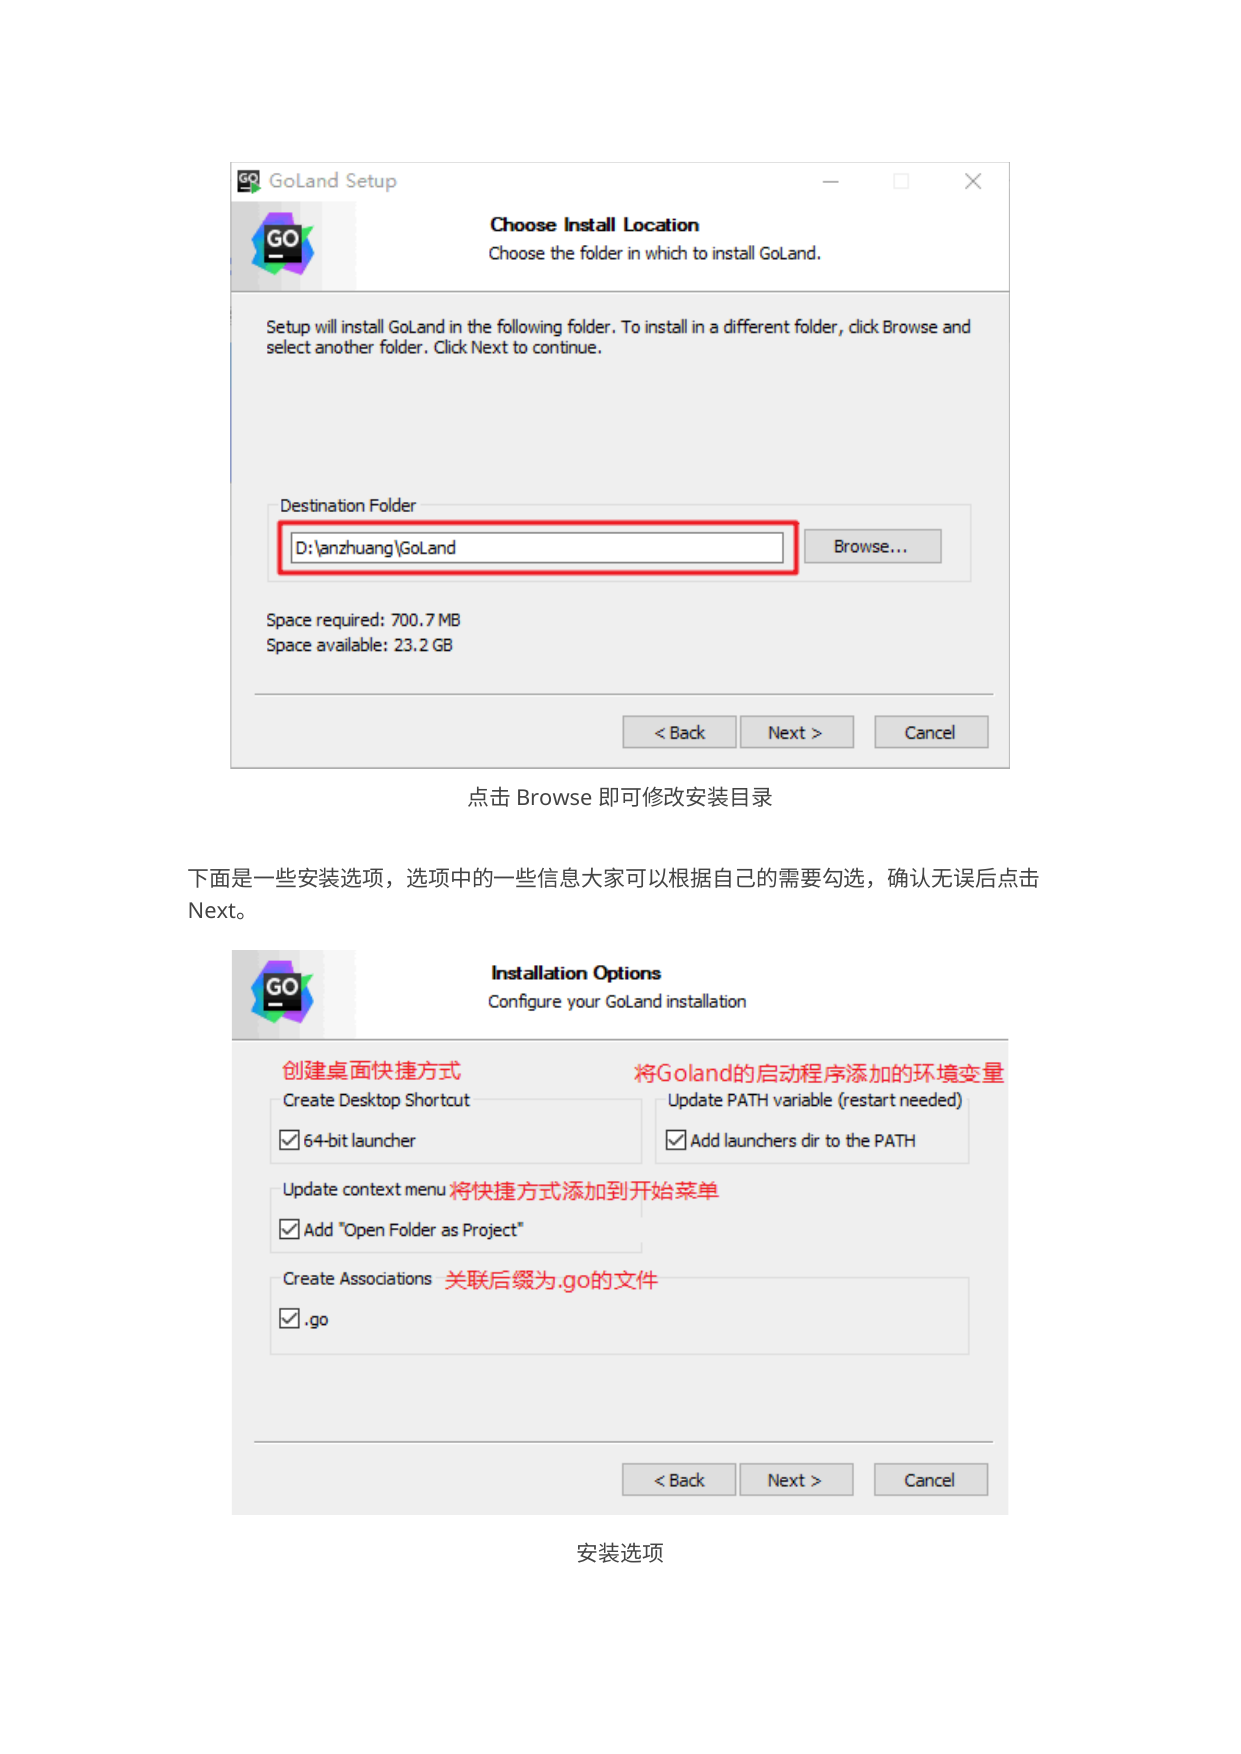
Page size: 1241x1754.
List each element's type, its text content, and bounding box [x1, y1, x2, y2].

picture [230, 162, 1010, 769]
picture [231, 950, 1009, 1515]
text 下面是一些安装选项，选项中的一些信息大家可以根据自己的需要勾选，确认无误后点击 Next。 [187, 828, 1053, 925]
